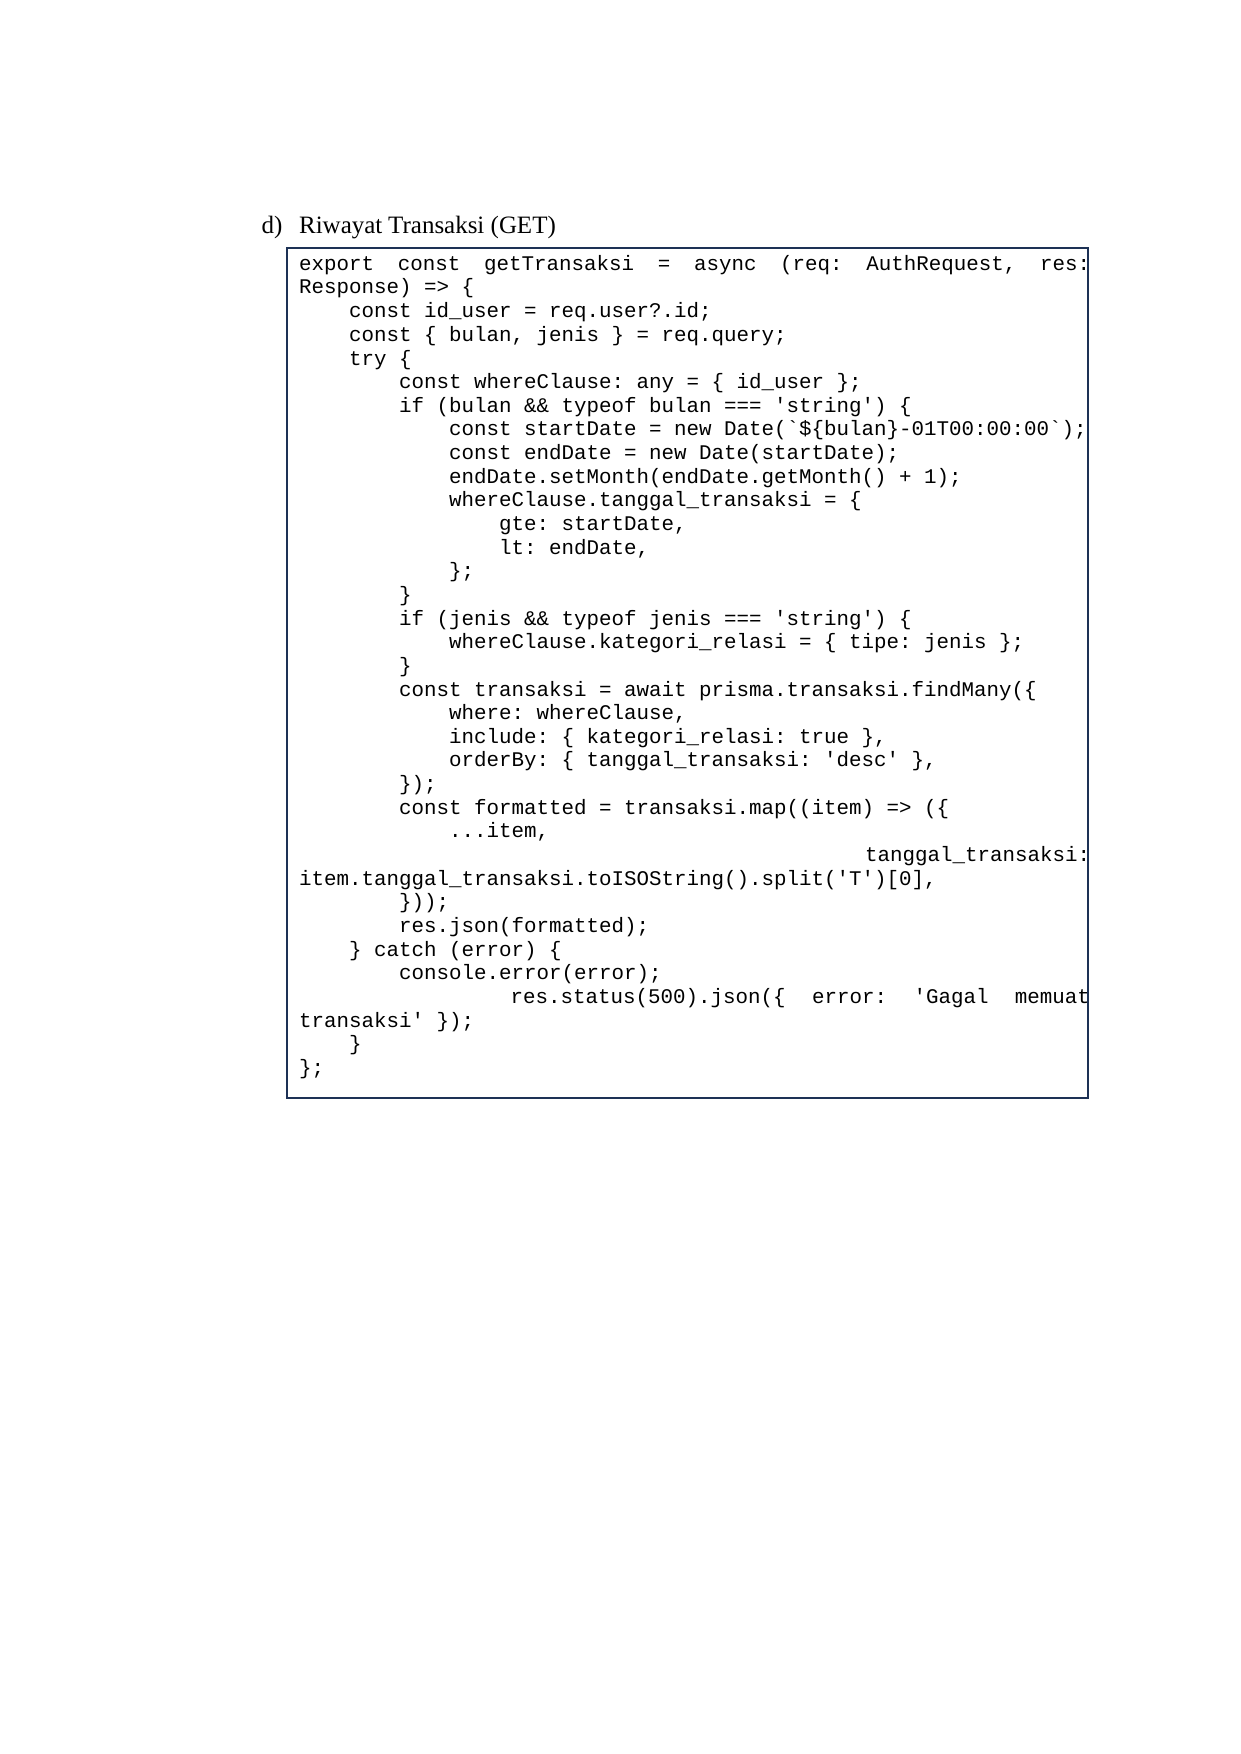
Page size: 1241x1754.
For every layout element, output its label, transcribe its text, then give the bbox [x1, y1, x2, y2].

list tanggal_transaksi: item.tanggal_transaksi.toISOString().split('T')[0], [299, 844, 1087, 891]
list export const getTransaksi = async (req: AuthRequest, res: Response) => { [299, 253, 1087, 300]
list } [299, 655, 1087, 678]
list whereClause.kategori_relasi = { tipe: jenis }; [299, 631, 1087, 655]
list gte: startDate, [299, 513, 1087, 537]
list }; [299, 560, 1087, 584]
list const { bulan, jenis } = req.query; [299, 324, 1087, 347]
list }; [299, 1057, 1087, 1081]
list } [299, 1033, 1087, 1057]
list const endDate = new Date(startDate); [299, 442, 1087, 466]
list whereClause.tanggal_transaksi = { [299, 489, 1087, 513]
list try { [299, 347, 1087, 371]
list lt: endDate, [299, 537, 1087, 560]
list console.error(error); [299, 962, 1087, 986]
list const transaksi = await prisma.transaksi.findMany({ [299, 678, 1087, 702]
list ...item, [299, 820, 1087, 844]
list })); [299, 891, 1087, 915]
list Riwayat Transaksi (GET) [261, 210, 1090, 238]
list orderBy: { tanggal_transaksi: 'desc' }, [299, 749, 1087, 773]
list if (jenis && typeof jenis === 'string') { [299, 608, 1087, 631]
list }); [299, 773, 1087, 797]
list const id_user = req.user?.id; [299, 300, 1087, 324]
list const whereClause: any = { id_user }; [299, 371, 1087, 395]
list if (bulan && typeof bulan === 'string') { [299, 395, 1087, 418]
list endDate.setMonth(endDate.getMonth() + 1); [299, 466, 1087, 489]
list } [299, 584, 1087, 608]
list const formatted = transaksi.map((item) => ({ [299, 797, 1087, 820]
list res.status(500).json({ error: 'Gagal memuat transaksi' }); [299, 986, 1087, 1033]
list res.json(formatted); [299, 915, 1087, 939]
list where: whereClause, [299, 702, 1087, 726]
list include: { kategori_relasi: true }, [299, 726, 1087, 749]
list } catch (error) { [299, 939, 1087, 962]
list const startDate = new Date(`${bulan}-01T00:00:00`); [299, 418, 1087, 442]
